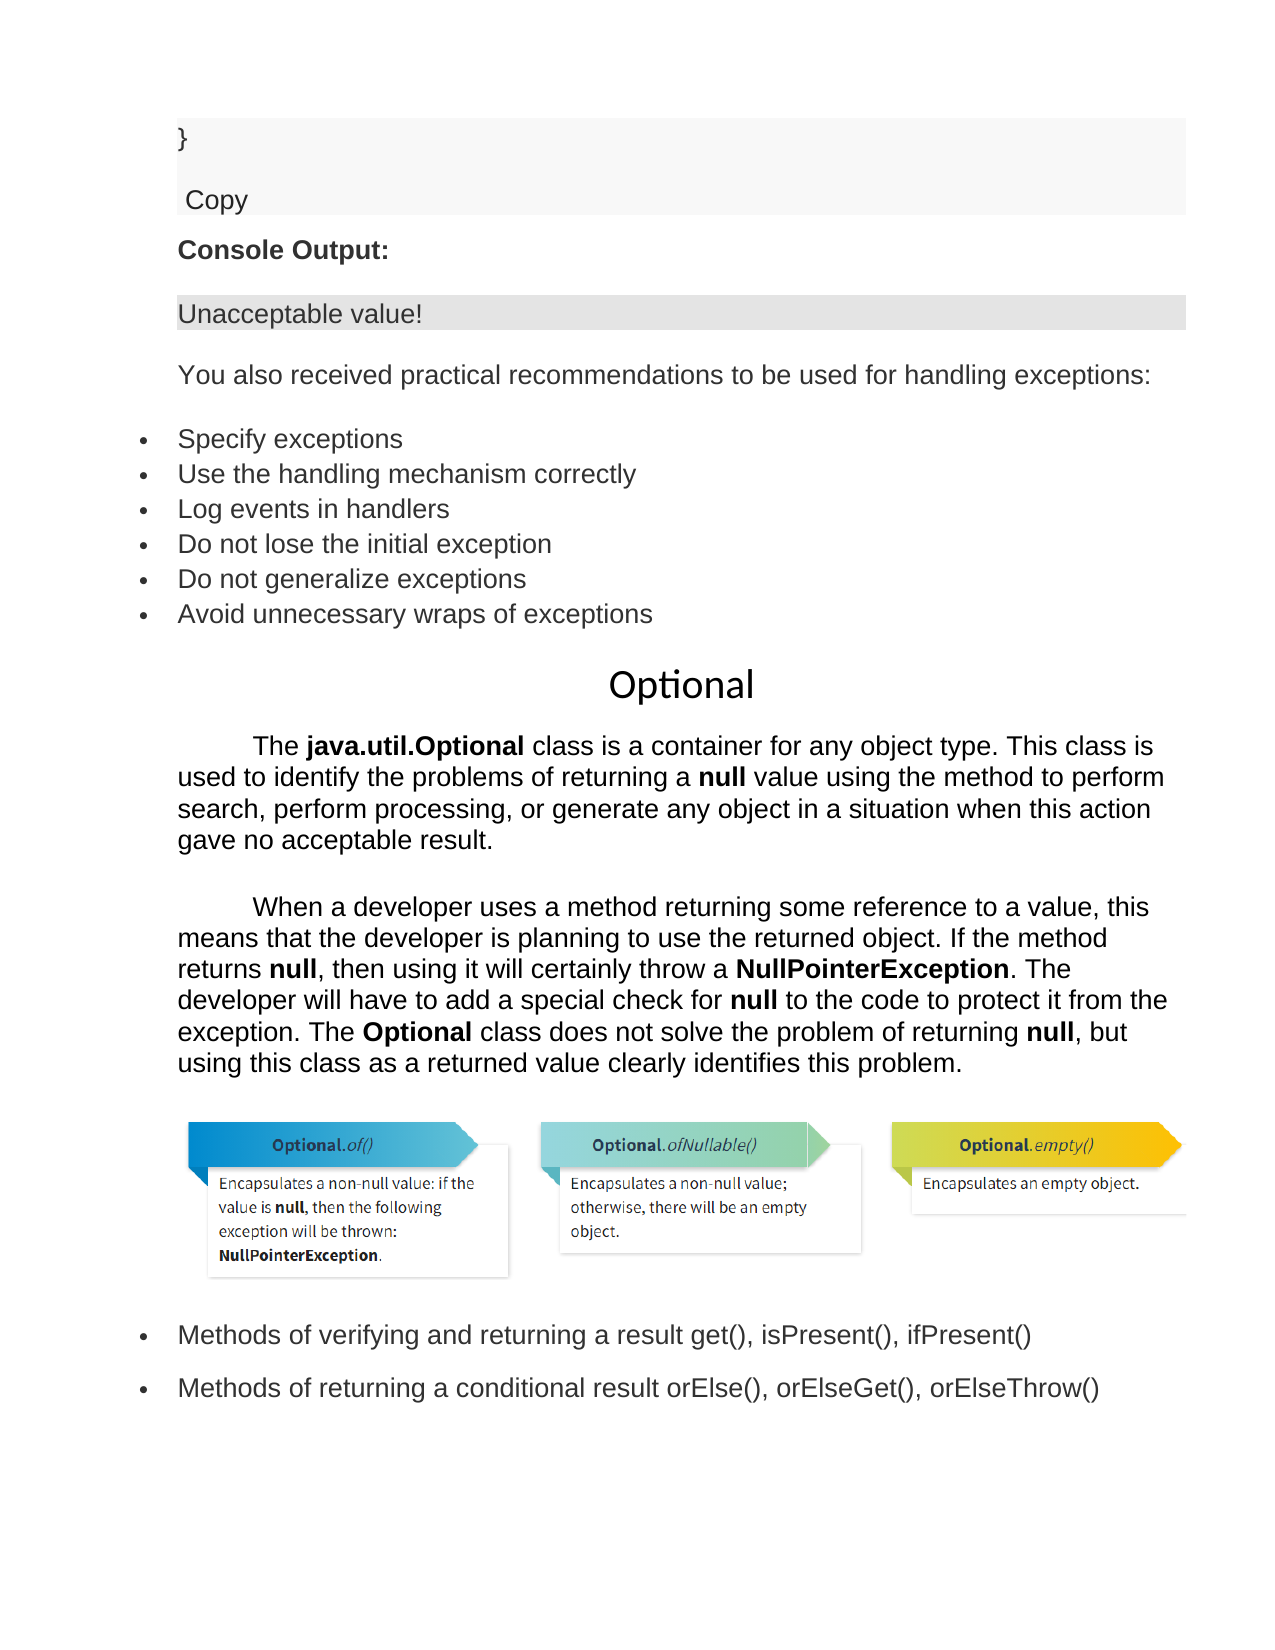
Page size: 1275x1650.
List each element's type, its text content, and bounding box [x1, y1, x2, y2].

text Console Output: [177, 231, 1186, 266]
list Use the handling mechanism correctly [140, 454, 1186, 489]
list Specify exceptions [140, 419, 1186, 454]
list Methods of verifying and returning a result get(), isPresent(), ifPresent() [140, 1315, 1186, 1350]
text Copy [177, 180, 1186, 215]
text } [177, 118, 1186, 155]
text You also received practical recommendations to be used for handling exceptions: [177, 359, 1186, 390]
text The java.util.Optional class is a container for any object type. This class is used to identify the problems of returning a null value using the method to perform search, perform processing, or generate any object in a situation when this action gave no acceptable result. [177, 730, 1186, 855]
text When a developer uses a method returning some reference to a value, this means that the developer is planning to use the returned object. If the method returns null, then using it will certainly throw a NullPointerException. The developer will have to add a special check for null to the code to protect it from the exception. The Optional class does not solve the problem of returning null, but using this class as a returned value clearly identifies this problem. [177, 891, 1186, 1078]
list Methods of returning a conditional result orElse(), orElseGet(), orElseThrow() [140, 1368, 1186, 1403]
text Unacceptable value! [177, 295, 1186, 330]
text Optional [177, 658, 1186, 709]
picture [177, 1113, 1187, 1280]
list Do not lose the initial exception [140, 524, 1186, 559]
list Log events in handlers [140, 489, 1186, 524]
list Do not generalize exceptions [140, 559, 1186, 594]
list Avoid unnecessary wraps of exceptions [140, 594, 1186, 629]
